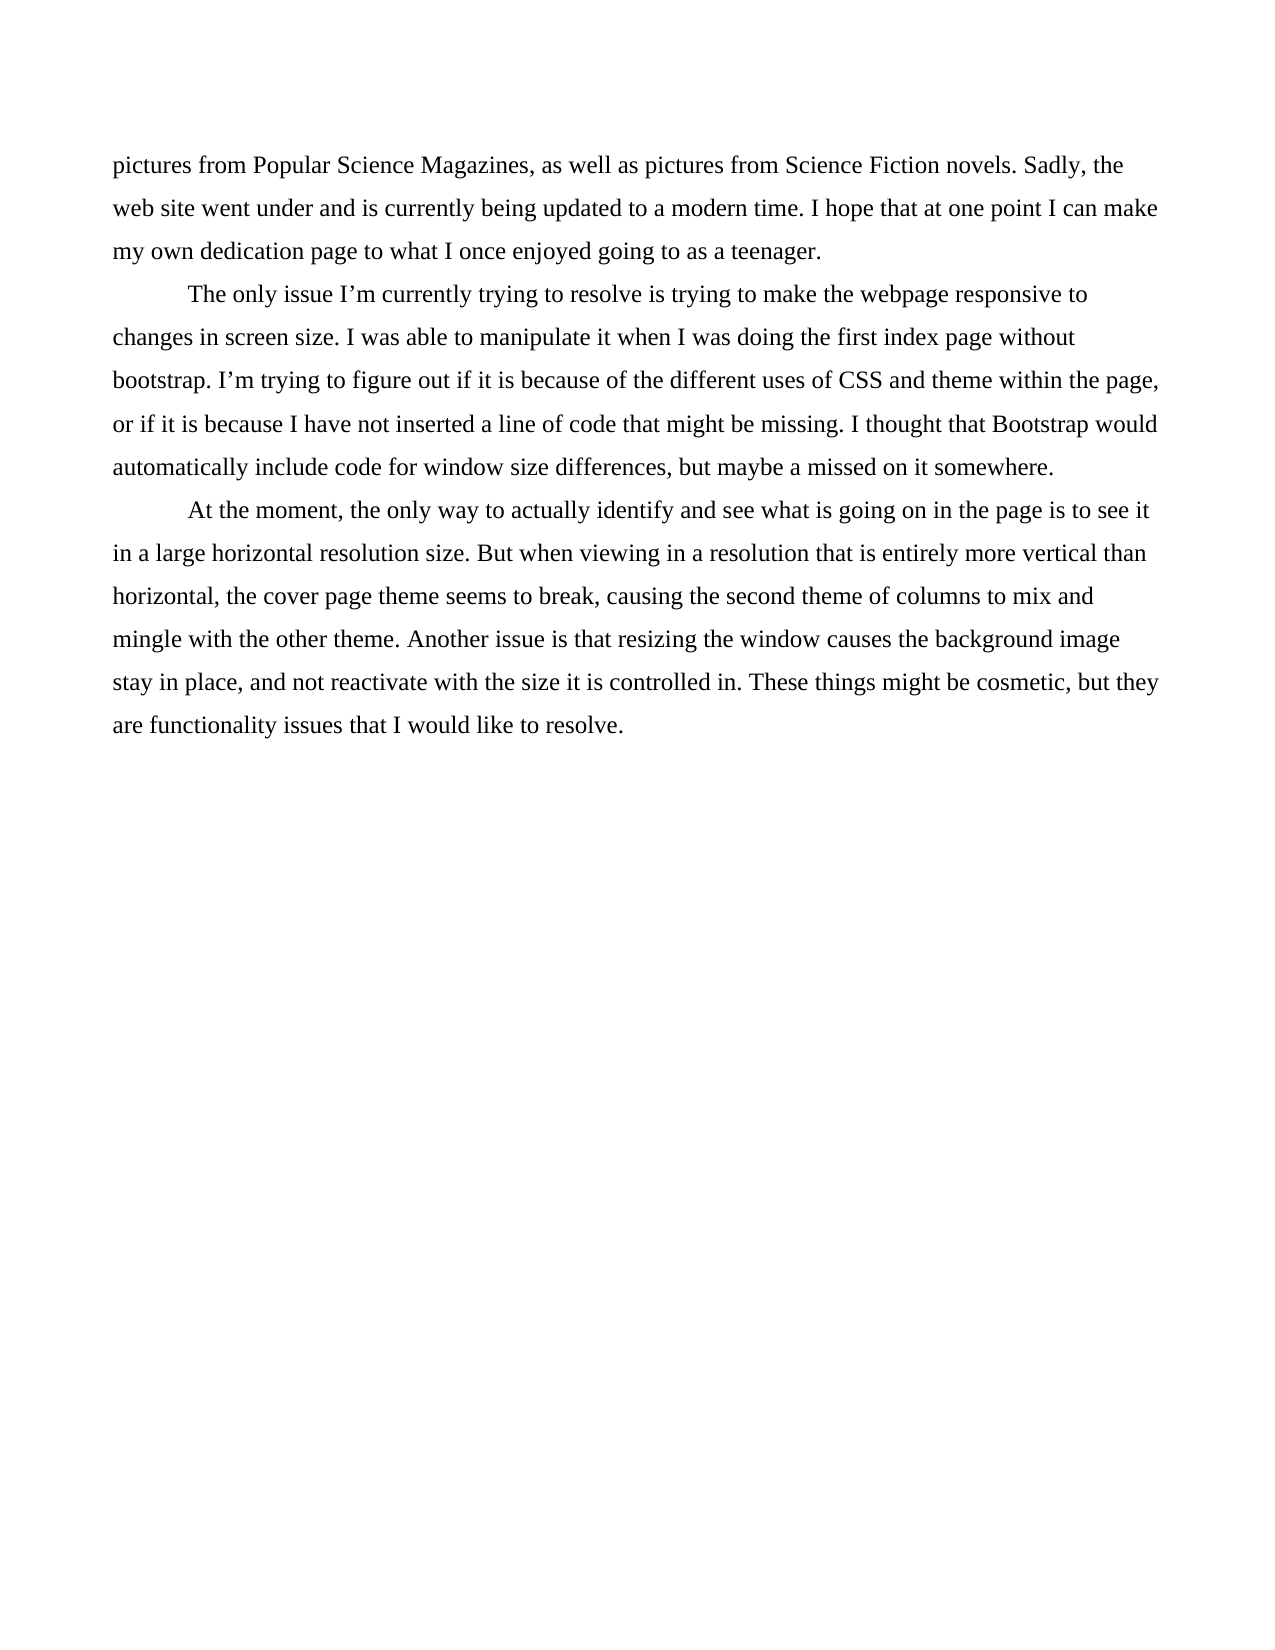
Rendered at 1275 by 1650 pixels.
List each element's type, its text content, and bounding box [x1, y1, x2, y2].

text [112, 150, 1162, 265]
text At the moment, the only way to actually identify and see what is going on in the page is to see it in a large horizontal resolution size. But when viewing in a resolution that is entirely more vertical than horizontal, the cover page theme seems to break, causing the second theme of columns to mix and mingle with the other theme. Another issue is that resizing the window causes the background image stay in place, and not reactivate with the size it is controlled in. These things might be cosmetic, but they are functionality issues that I would like to resolve. [112, 495, 1162, 739]
text The only issue I’m currently trying to resolve is trying to make the webpage responsive to changes in screen size. I was able to manipulate it when I was doing the first index page without bootstrap. I’m trying to figure out if it is because of the different uses of CSS and theme within the page, or if it is because I have not inserted a line of code that might be missing. I thought that Bootstrap would automatically include code for window size differences, but maybe a missed on it somewhere. [112, 279, 1162, 481]
